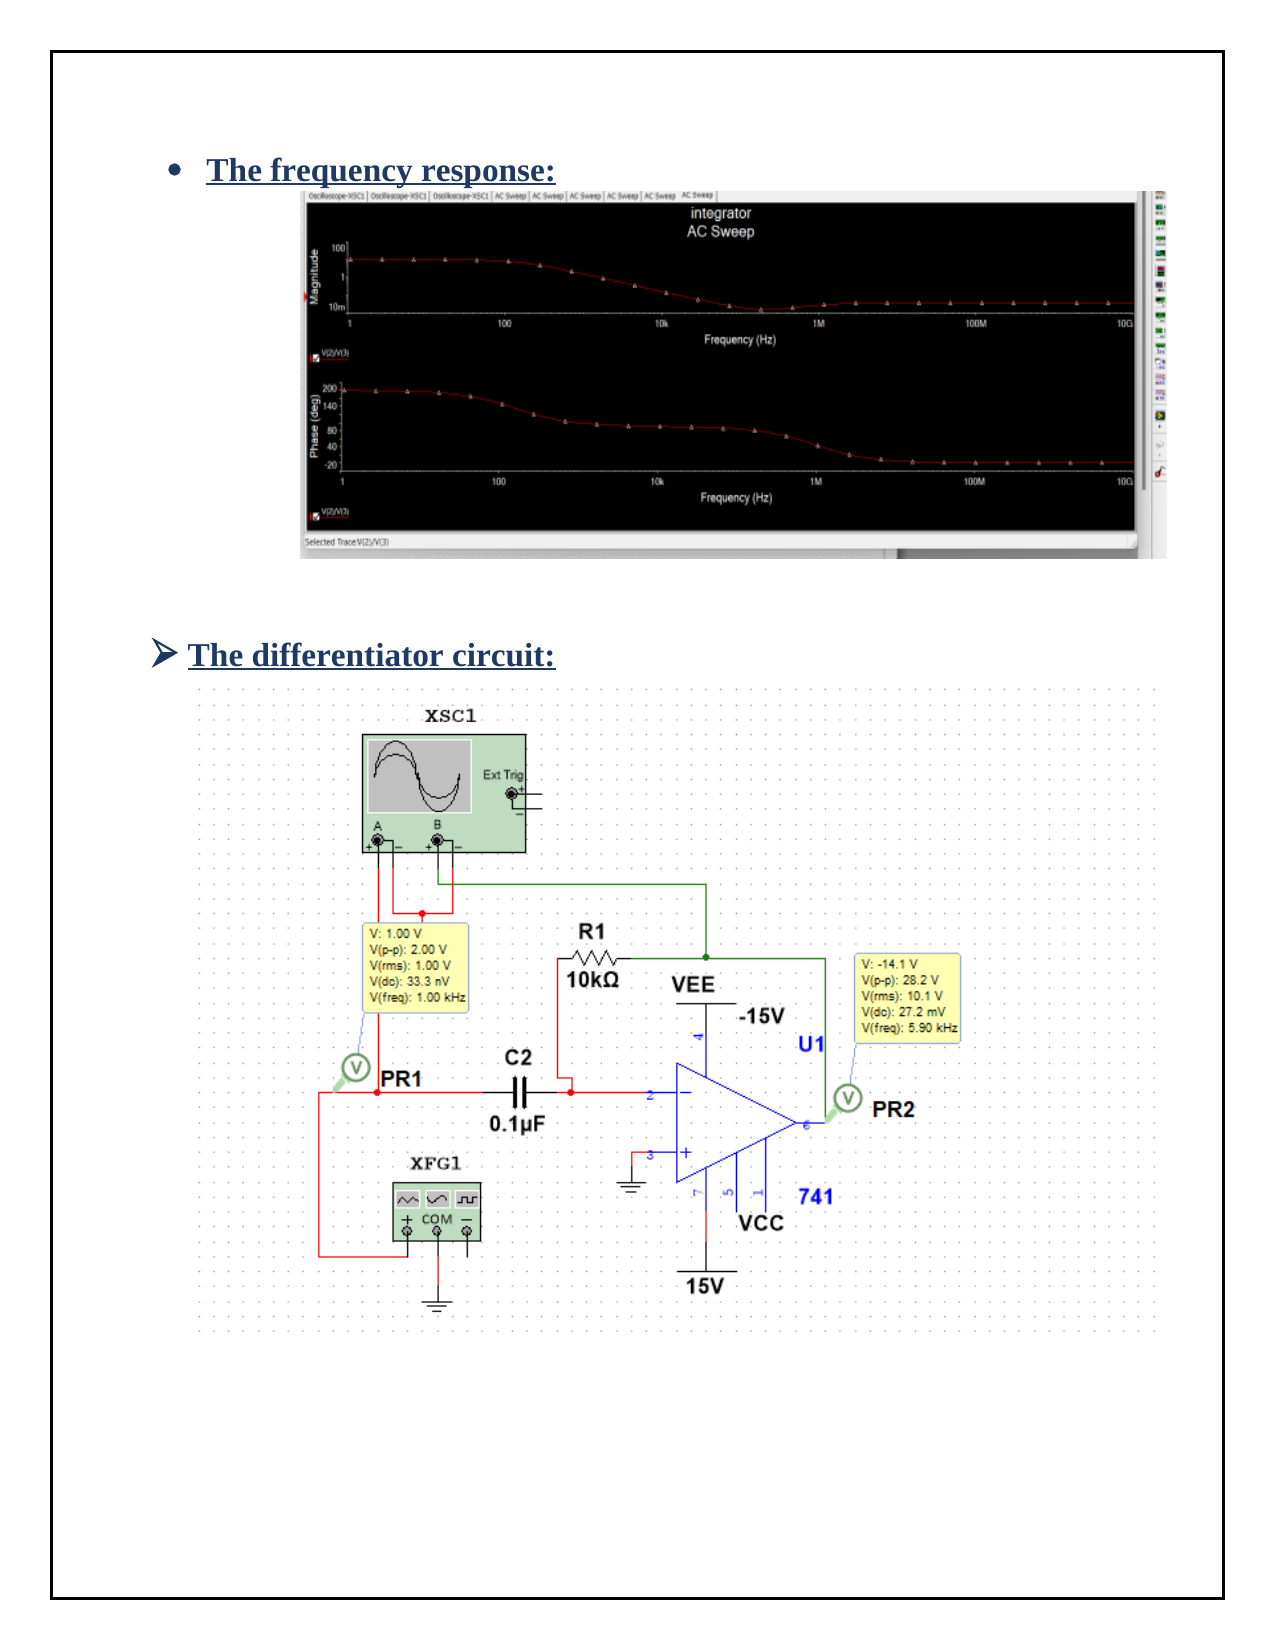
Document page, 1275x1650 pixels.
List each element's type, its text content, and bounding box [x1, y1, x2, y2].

picture [300, 191, 1168, 559]
picture [187, 677, 1163, 1336]
list The differentiator circuit: [150, 635, 1125, 674]
list The frequency response: [169, 150, 1125, 188]
